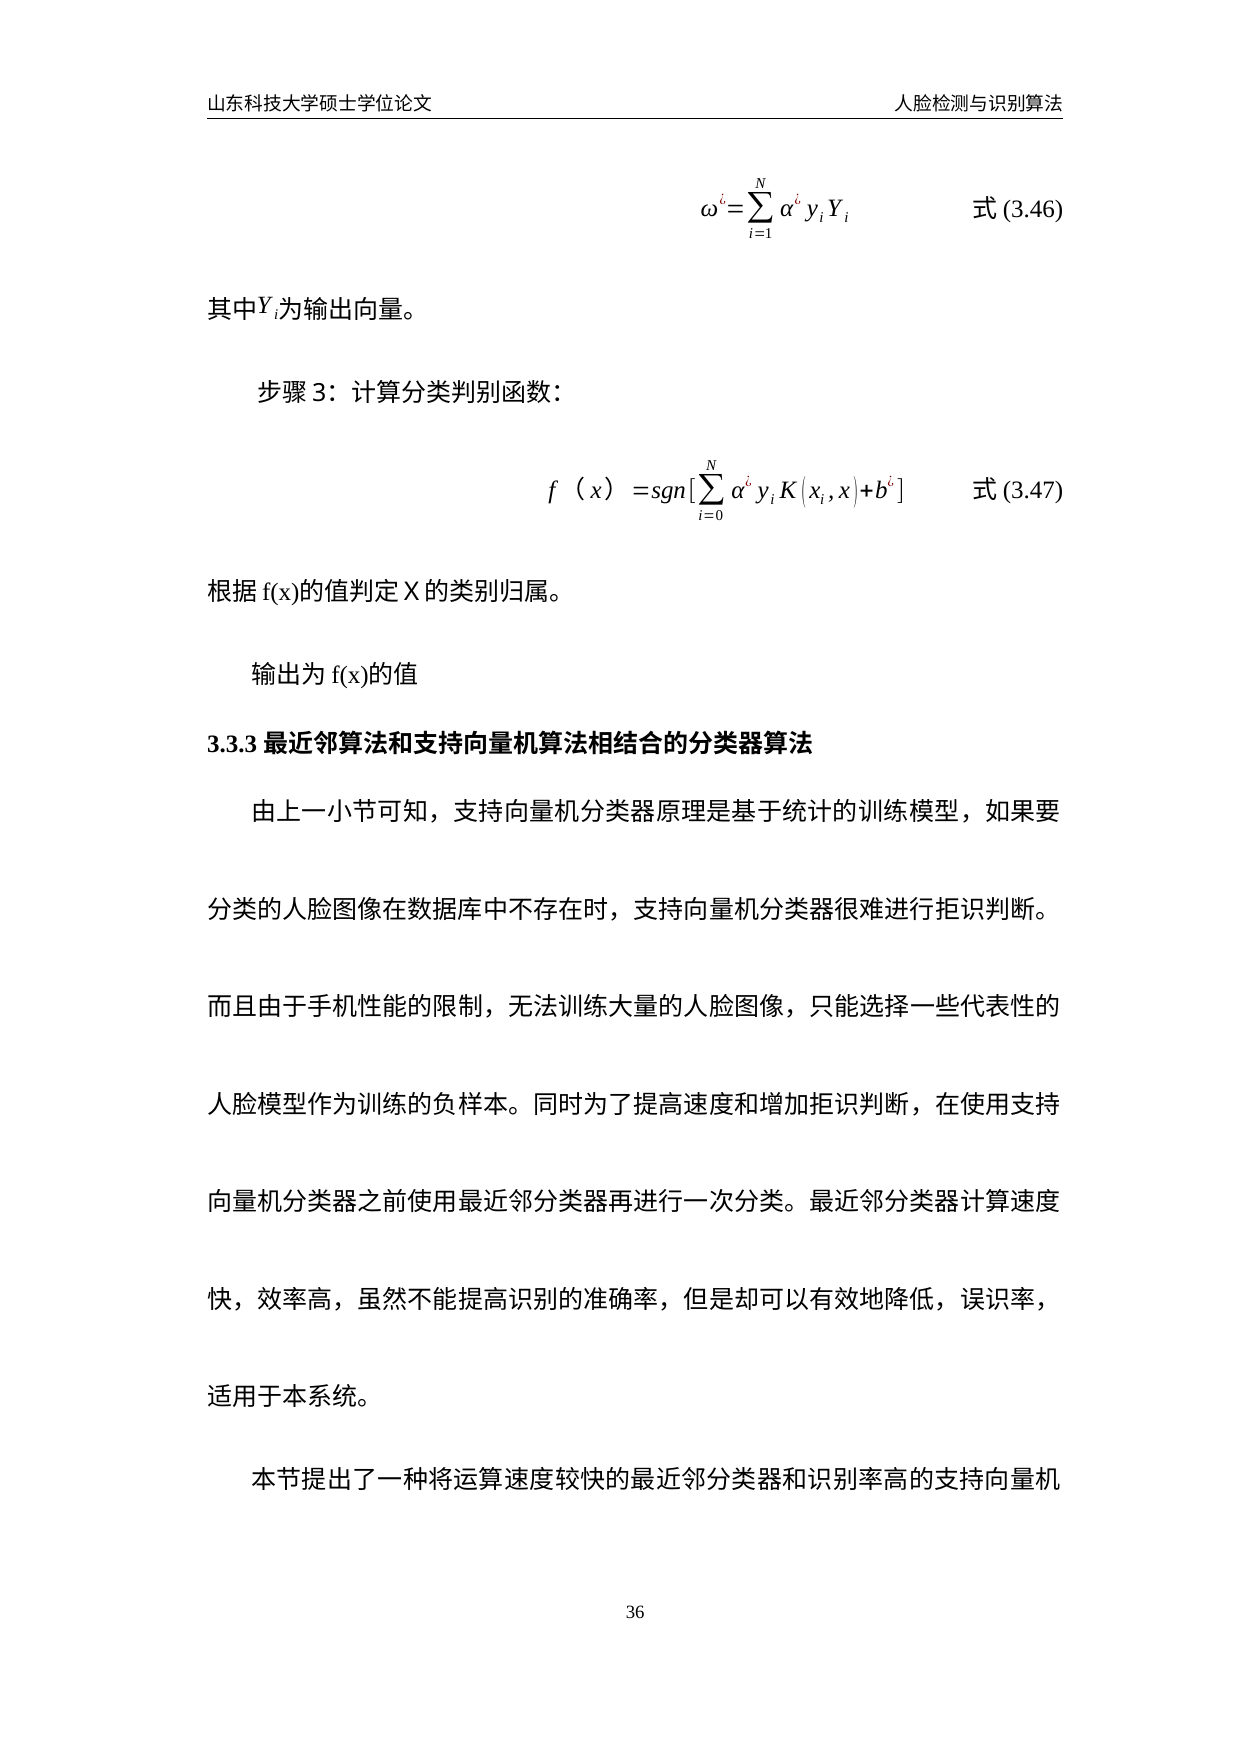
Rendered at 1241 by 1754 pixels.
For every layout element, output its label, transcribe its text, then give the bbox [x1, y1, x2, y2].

text 步骤3：计算分类判别函数： [207, 358, 1063, 423]
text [207, 1446, 1063, 1511]
text 由上一小节可知，支持向量机分类器原理是基于统计的训练模型，如果要分类的人脸图像在数据库中不存在时，支持向量机分类器很难进行拒识判断。而且由于手机性能的限制，无法训练大量的人脸图像，只能选择一些代表性的人脸模型作为训练的负样本。同时为了提高速度和增加拒识判断，在使用支持向量机分类器之前使用最近邻分类器再进行一次分类。最近邻分类器计算速度快，效率高，虽然不能提高识别的准确率，但是却可以有效地降低，误识率，适用于本系统。 [207, 777, 1063, 1427]
text 3.3.3 最近邻算法和支持向量机算法相结合的分类器算法 [207, 723, 1063, 759]
text 式 (3.46) [207, 159, 1063, 257]
text 输出为f(x)的值 [207, 640, 1063, 705]
text 根据f(x)的值判定Ｘ的类别归属。 [207, 557, 1063, 622]
text 其中为输出向量。 [207, 275, 1063, 340]
text 式 (3.47) [207, 441, 1063, 539]
